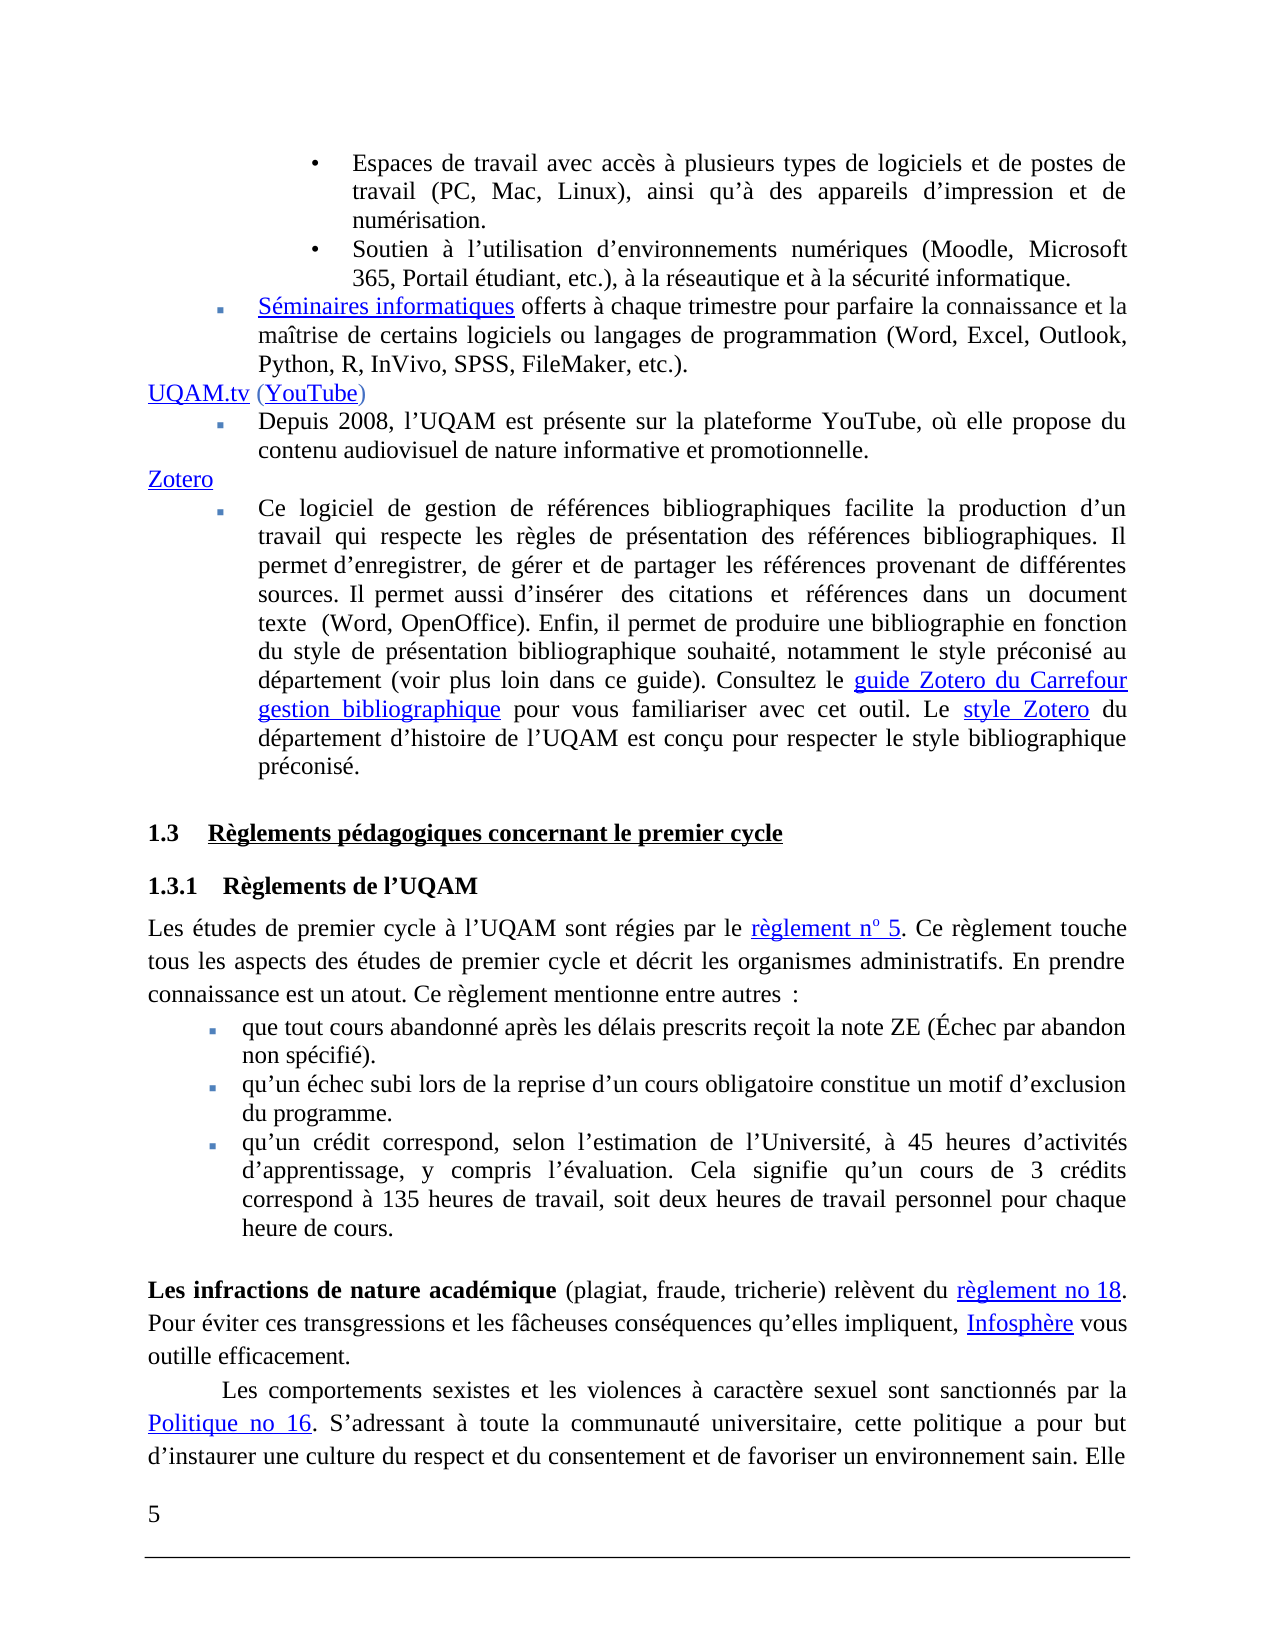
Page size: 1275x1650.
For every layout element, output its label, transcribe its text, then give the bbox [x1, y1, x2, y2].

list Ce logiciel de gestion de références bibliographiques facilite la production d’un travail qui respecte les règles de présentation des références bibliographiques. Il permet d’enregistrer, de gérer et de partager les références provenant de différentes sources. Il permet aussi d’insérer des citations et références dans un document texte (Word, OpenOffice). Enfin, il permet de produire une bibliographie en fonction du style de présentation bibliographique souhaité, notamment le style préconisé au département (voir plus loin dans ce guide). Consultez le guide Zotero du Carrefour gestion bibliographique pour vous familiariser avec cet outil. Le style Zotero du département d’histoire de l’UQAM est conçu pour respecter le style bibliographique préconisé. [216, 493, 1127, 780]
list qu’un crédit correspond, selon l’estimation de l’Université, à 45 heures d’activités d’apprentissage, y compris l’évaluation. Cela signifie qu’un cours de 3 crédits correspond à 135 heures de travail, soit deux heures de travail personnel pour chaque heure de cours. [208, 1127, 1127, 1242]
text Les infractions de nature académique (plagiat, fraude, tricherie) relèvent du règlement no 18. Pour éviter ces transgressions et les fâcheuses conséquences qu’elles impliquent, Infosphère vous outille efficacement. [148, 1275, 1127, 1370]
list Espaces de travail avec accès à plusieurs types de logiciels et de postes de travail (PC, Mac, Linux), ainsi qu’à des appareils d’impression et de numérisation. [311, 148, 1127, 234]
list Séminaires informatiques offerts à chaque trimestre pour parfaire la connaissance et la maîtrise de certains logiciels ou langages de programmation (Word, Excel, Outlook, Python, R, InVivo, SPSS, FileMaker, etc.). [216, 291, 1127, 378]
list Depuis 2008, l’UQAM est présente sur la plateforme YouTube, où elle propose du contenu audiovisuel de nature informative et promotionnelle. [216, 406, 1127, 464]
text Les études de premier cycle à l’UQAM sont régies par le règlement no 5. Ce règlement touche tous les aspects des études de premier cycle et décrit les organismes administratifs. En prendre connaissance est un atout. Ce règlement mentionne entre autres : [148, 913, 1127, 1007]
text Zotero [148, 464, 1127, 493]
subtitle Règlements pédagogiques concernant le premier cycle [148, 818, 1127, 846]
subtitle Règlements de l’UQAM [148, 871, 1127, 900]
list que tout cours abandonné après les délais prescrits reçoit la note ZE (Échec par abandon non spécifié). [208, 1012, 1127, 1069]
list Soutien à l’utilisation d’environnements numériques (Moodle, Microsoft 365, Portail étudiant, etc.), à la réseautique et à la sécurité informatique. [311, 234, 1127, 291]
list qu’un échec subi lors de la reprise d’un cours obligatoire constitue un motif d’exclusion du programme. [208, 1069, 1127, 1127]
text UQAM.tv (YouTube) [148, 378, 1127, 406]
